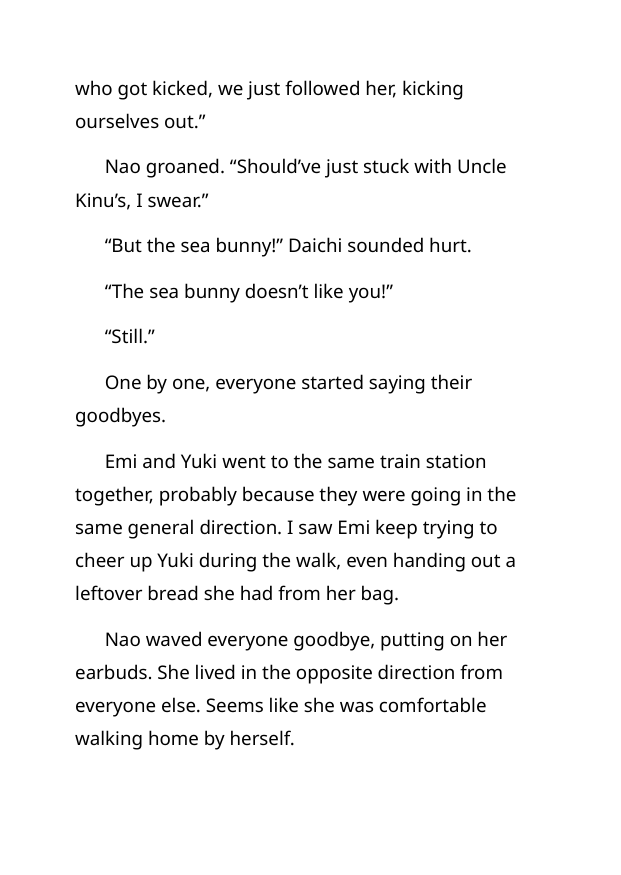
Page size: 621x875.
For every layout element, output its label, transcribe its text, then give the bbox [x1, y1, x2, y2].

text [75, 75, 545, 134]
text Nao waved everyone goodbye, putting on her earbuds. She lived in the opposite direction from everyone else. Seems like she was comfortable walking home by herself. [75, 626, 545, 751]
text “Still.” [75, 324, 545, 349]
text “The sea bunny doesn’t like you!” [75, 278, 545, 304]
text Nao groaned. “Should’ve just stuck with Uncle Kinu’s, I swear.” [75, 154, 545, 212]
text Emi and Yuki went to the same train station together, probably because they were going in the same general direction. I saw Emi keep trying to cheer up Yuki during the walk, even handing out a leftover bread she had from her bag. [75, 448, 545, 606]
text “But the sea bunny!” Daichi sounded hurt. [75, 232, 545, 258]
text One by one, everyone started saying their goodbyes. [75, 369, 545, 428]
